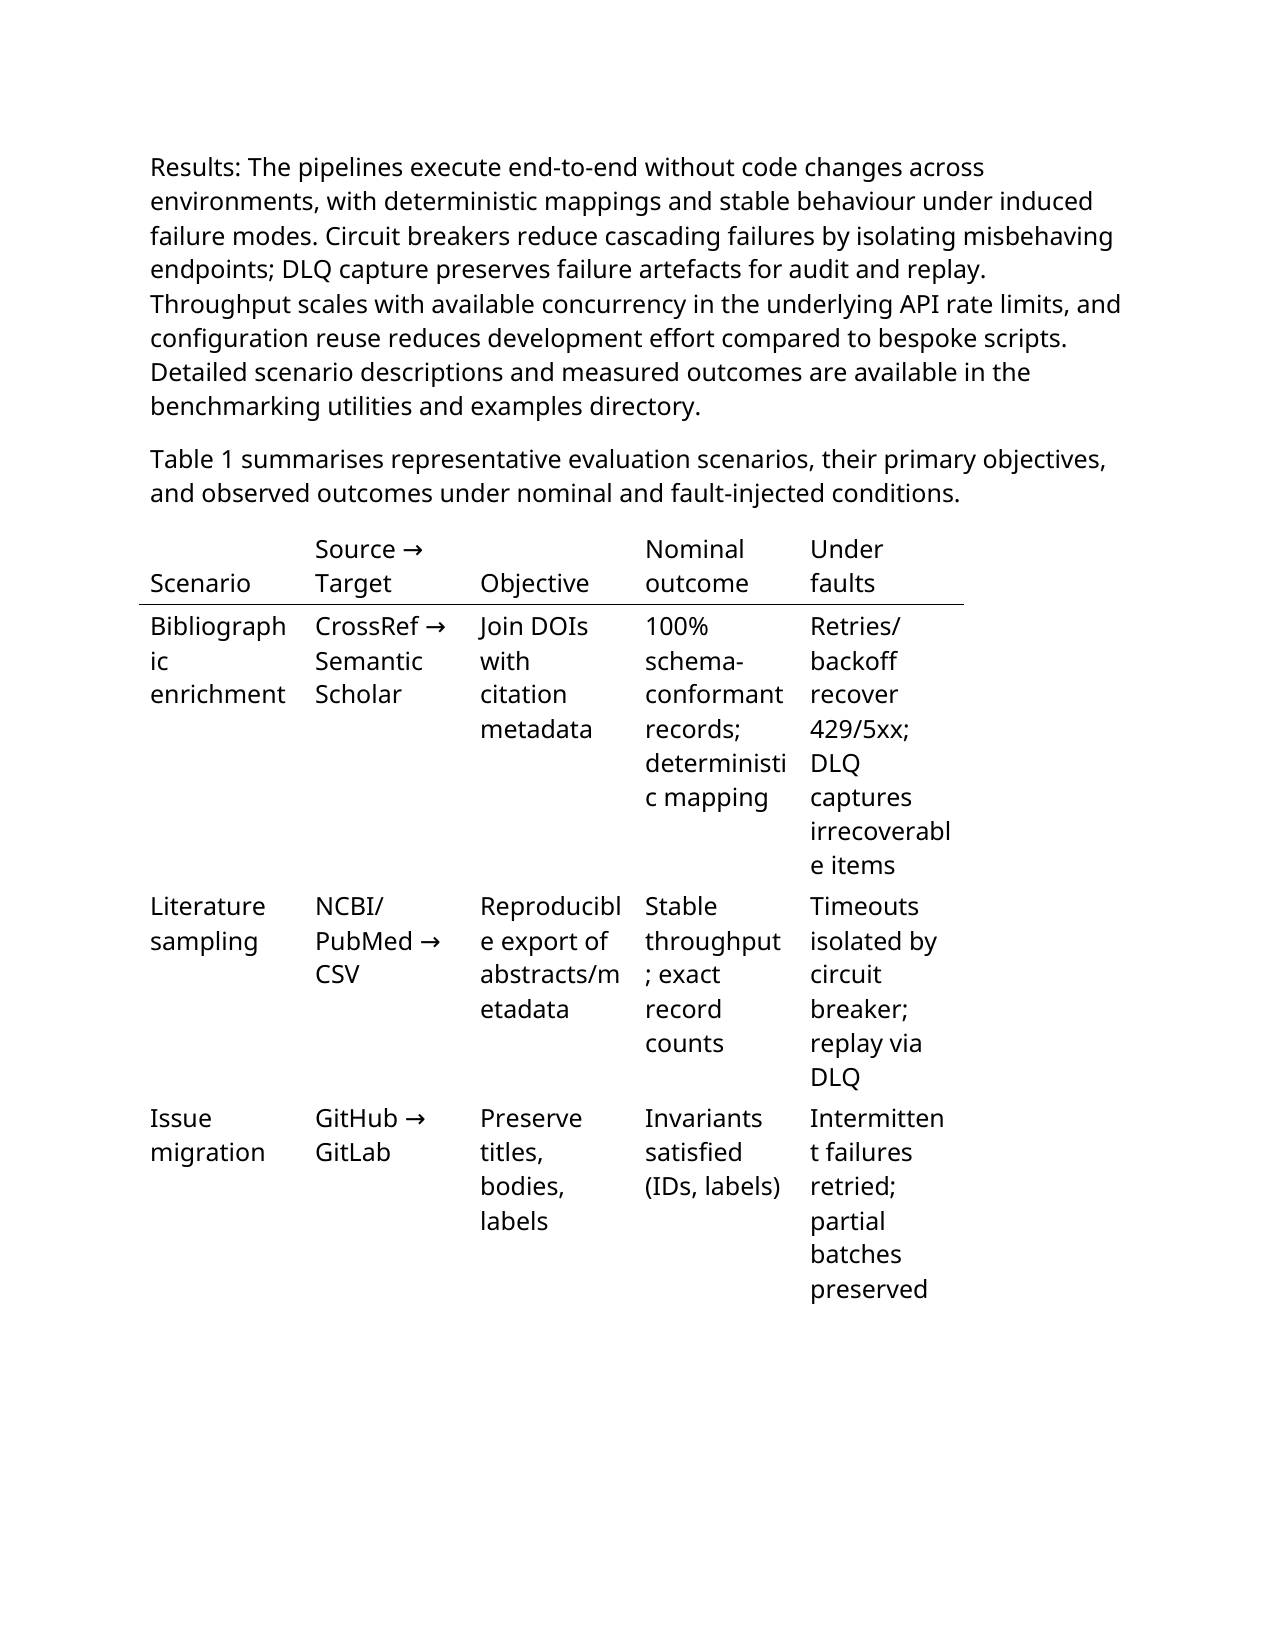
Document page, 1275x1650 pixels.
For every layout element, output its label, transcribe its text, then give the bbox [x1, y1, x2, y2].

text Results: The pipelines execute end-to-end without code changes across environments, with deterministic mappings and stable behaviour under induced failure modes. Circuit breakers reduce cascading failures by isolating misbehaving endpoints; DLQ capture preserves failure artefacts for audit and replay. Throughput scales with available concurrency in the underlying API rate limits, and configuration reuse reduces development effort compared to bespoke scripts. Detailed scenario descriptions and measured outcomes are available in the benchmarking utilities and examples directory. [150, 150, 1125, 422]
table_cell Join DOIs with citation metadata [469, 605, 634, 885]
table_header Under faults [799, 528, 964, 604]
table_cell 100% schema-conformant records; deterministic mapping [634, 605, 799, 885]
table_cell CrossRef → Semantic Scholar [304, 605, 469, 885]
table_cell Bibliographic enrichment [139, 605, 304, 885]
table_cell Literature sampling [139, 885, 304, 1097]
table_cell Reproducible export of abstracts/metadata [469, 885, 634, 1097]
table_header Nominal outcome [634, 528, 799, 604]
table_cell Intermittent failures retried; partial batches preserved [799, 1097, 964, 1309]
table_cell GitHub → GitLab [304, 1097, 469, 1309]
table_cell Stable throughput; exact record counts [634, 885, 799, 1097]
text Table 1 summarises representative evaluation scenarios, their primary objectives, and observed outcomes under nominal and fault-injected conditions. [150, 441, 1125, 509]
table_header Source → Target [304, 528, 469, 604]
table_cell Preserve titles, bodies, labels [469, 1097, 634, 1309]
table_cell Timeouts isolated by circuit breaker; replay via DLQ [799, 885, 964, 1097]
table_header Objective [469, 528, 634, 604]
table_cell NCBI/PubMed → CSV [304, 885, 469, 1097]
table_header Scenario [139, 528, 304, 604]
table_cell Issue migration [139, 1097, 304, 1309]
table_cell Retries/backoff recover 429/5xx; DLQ captures irrecoverable items [799, 605, 964, 885]
table_cell Invariants satisfied (IDs, labels) [634, 1097, 799, 1309]
